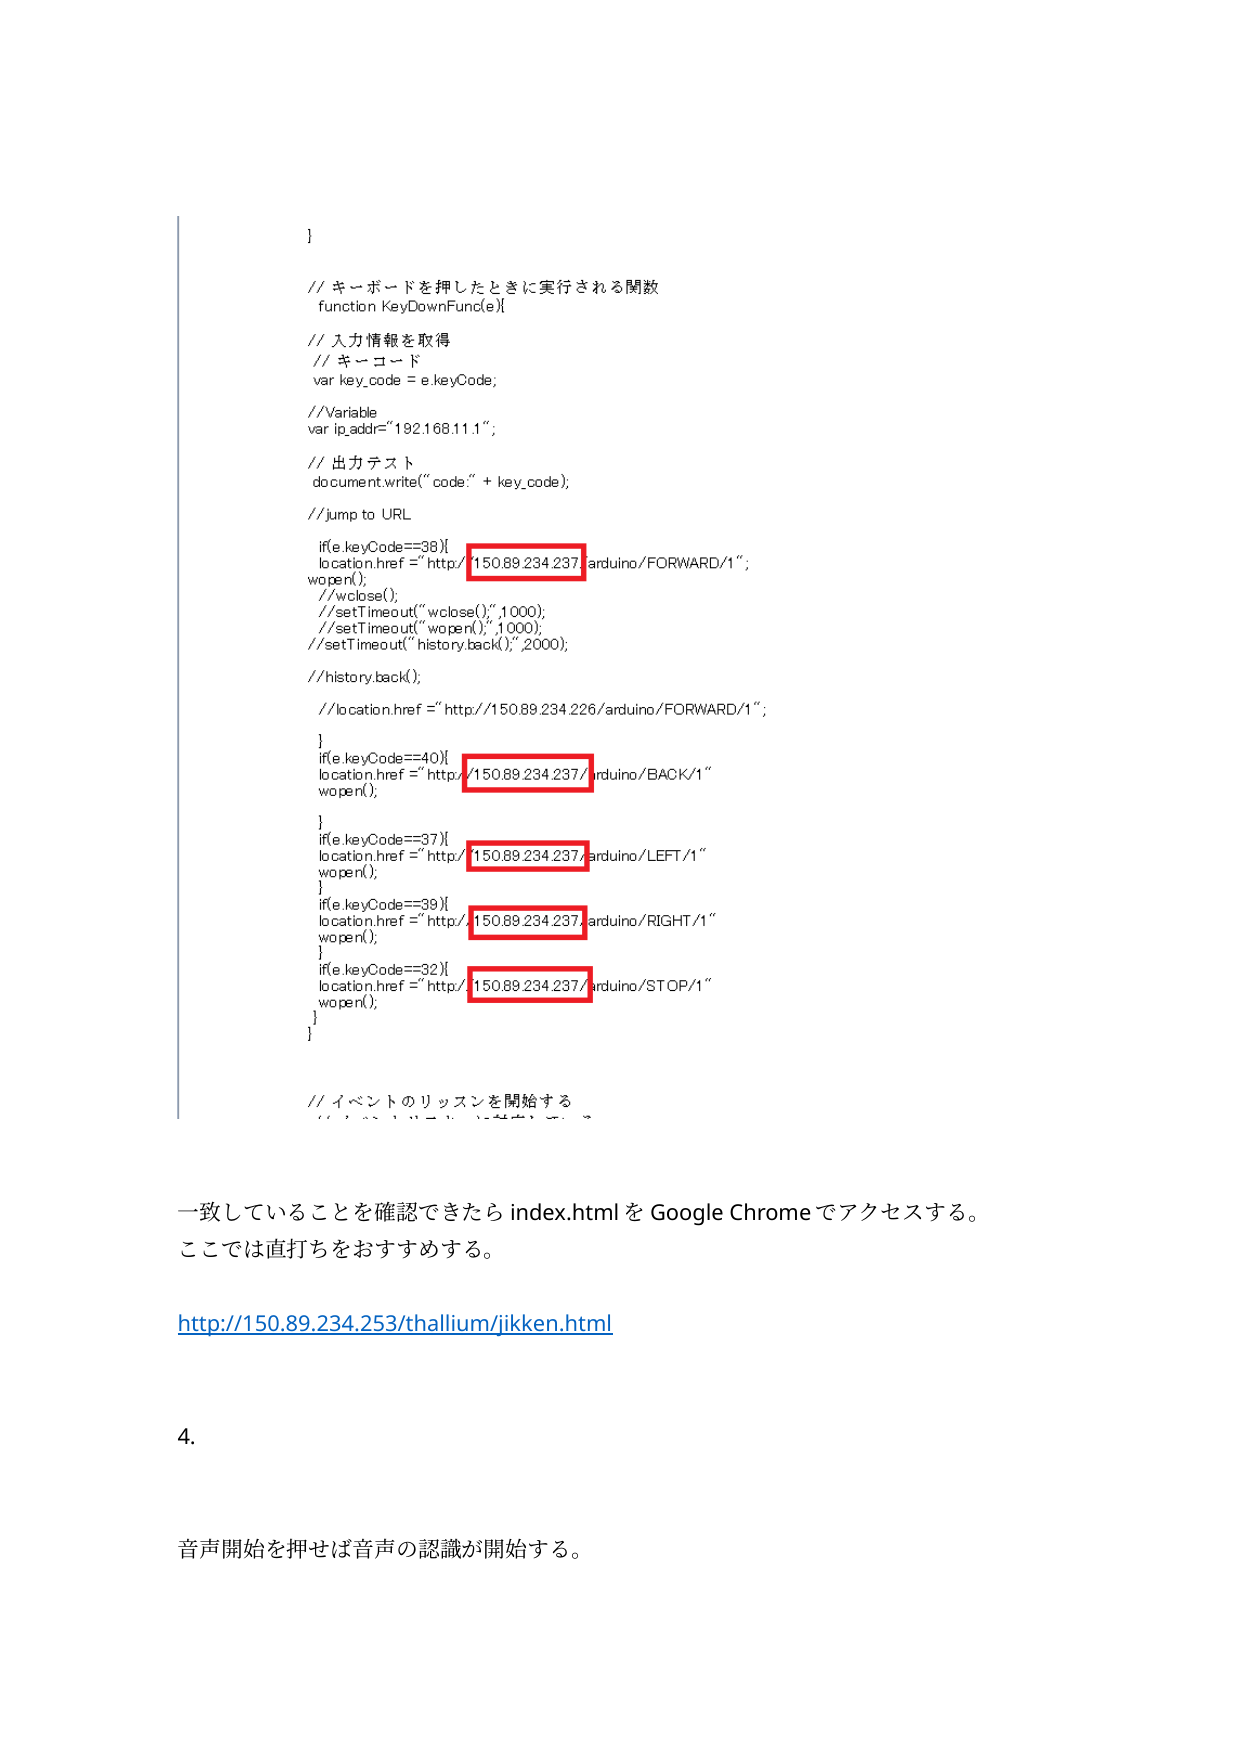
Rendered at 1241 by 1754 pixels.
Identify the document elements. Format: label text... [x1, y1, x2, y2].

text ここでは直打ちをおすすめする。 [177, 1229, 1063, 1267]
text 一致していることを確認できたらindex.htmlをGoogle Chromeでアクセスする。 [177, 1192, 1063, 1229]
picture [177, 216, 1062, 1119]
text http://150.89.234.253/thallium/jikken.html [177, 1304, 1063, 1342]
text 音声開始を押せば音声の認識が開始する。 [177, 1529, 1063, 1567]
text 4. [177, 1417, 1063, 1454]
